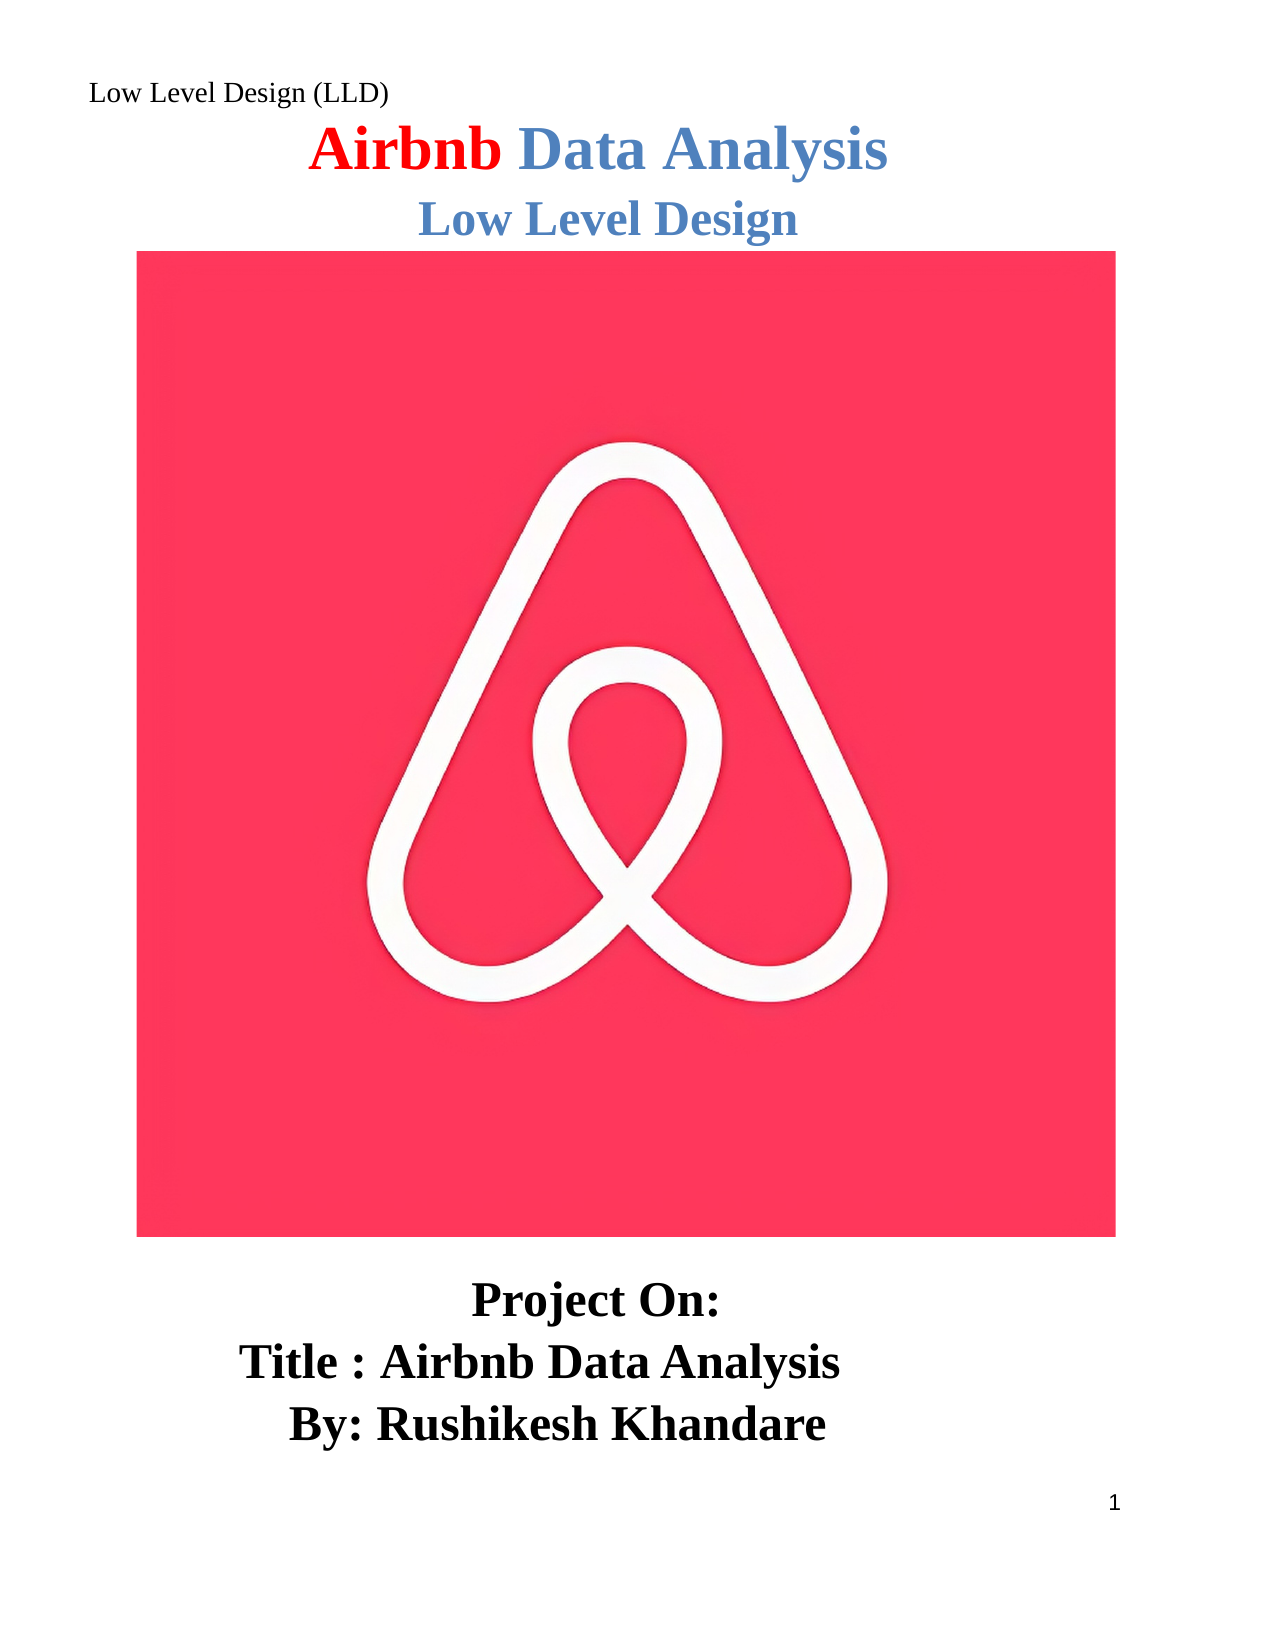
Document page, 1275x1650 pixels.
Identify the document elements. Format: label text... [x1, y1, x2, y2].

text 1 [89, 1489, 1171, 1515]
text Project On: [401, 1269, 1171, 1327]
text Low Level Design [137, 188, 1171, 246]
picture [136, 251, 1116, 1237]
text Airbnb Data Analysis [137, 111, 1171, 183]
text Title : Airbnb Data Analysis [101, 1332, 1171, 1389]
text By: Rushikesh Khandare [100, 1394, 1171, 1451]
